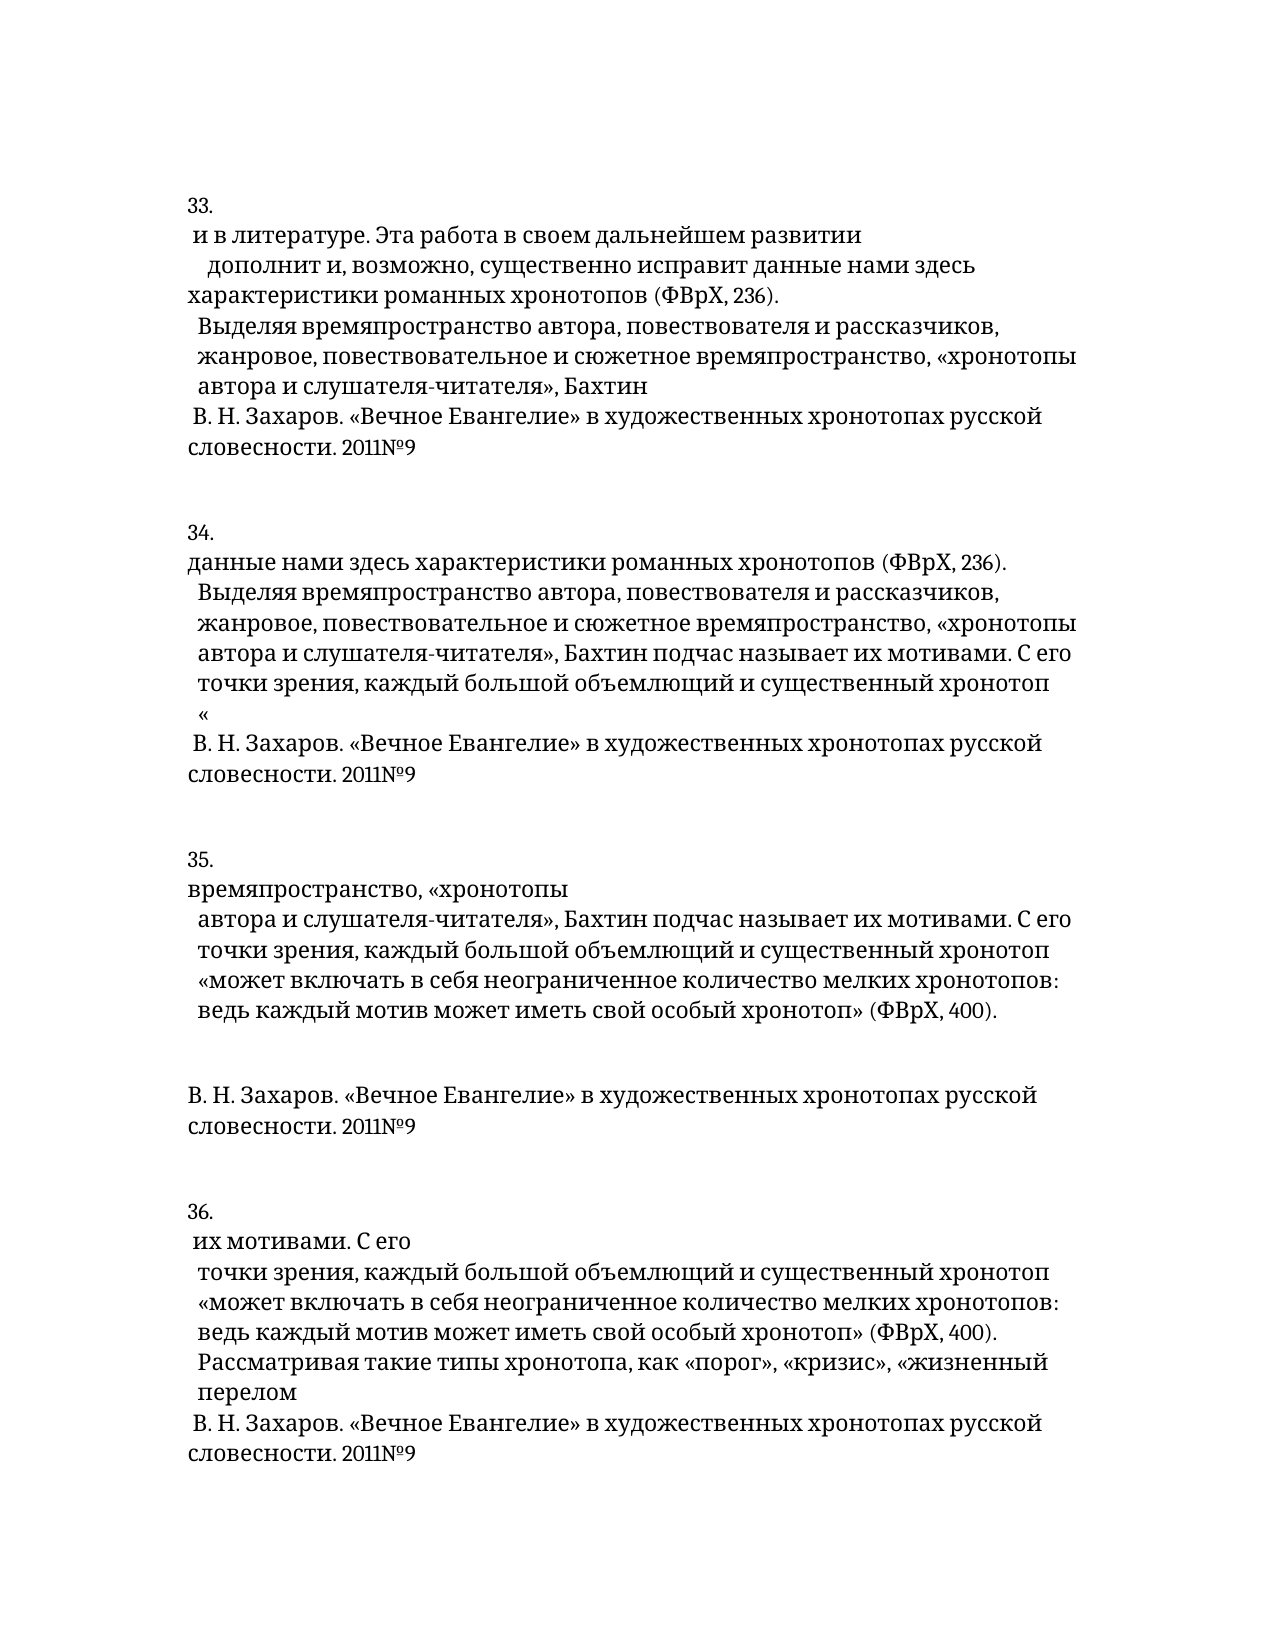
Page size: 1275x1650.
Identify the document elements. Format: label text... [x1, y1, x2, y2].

text 33. и в литературе. Эта работа в своем дальнейшем развитии дополнит и, возможно, существенно исправит данные нами здесь характеристики романных хронотопов (ФВрХ, 236). Выделяя времяпространство автора, повествователя и рассказчиков, жанровое, повествовательное и сюжетное времяпространство, «хронотопы автора и слушателя-читателя», Бахтин В. Н. Захаров. «Вечное Евангелие» в художественных хронотопах русской словесности. 2011№9 [187, 193, 1087, 461]
text 34. данные нами здесь характеристики романных хронотопов (ФВрХ, 236). Выделяя времяпространство автора, повествователя и рассказчиков, жанровое, повествовательное и сюжетное времяпространство, «хронотопы автора и слушателя-читателя», Бахтин подчас называет их мотивами. С его точки зрения, каждый большой объемлющий и существенный хронотоп « В. Н. Захаров. «Вечное Евангелие» в художественных хронотопах русской словесности. 2011№9 [187, 520, 1087, 788]
text 36. их мотивами. С его точки зрения, каждый большой объемлющий и существенный хронотоп «может включать в себя неограниченное количество мелких хронотопов: ведь каждый мотив может иметь свой особый хронотоп» (ФВрХ, 400). Рассматривая такие типы хронотопа, как «порог», «кризис», «жизненный перелом В. Н. Захаров. «Вечное Евангелие» в художественных хронотопах русской словесности. 2011№9 [187, 1199, 1087, 1467]
text 35. времяпространство, «хронотопы автора и слушателя-читателя», Бахтин подчас называет их мотивами. С его точки зрения, каждый большой объемлющий и существенный хронотоп «может включать в себя неограниченное количество мелких хронотопов: ведь каждый мотив может иметь свой особый хронотоп» (ФВрХ, 400). [187, 847, 1087, 1024]
text В. Н. Захаров. «Вечное Евангелие» в художественных хронотопах русской словесности. 2011№9 [187, 1083, 1087, 1140]
